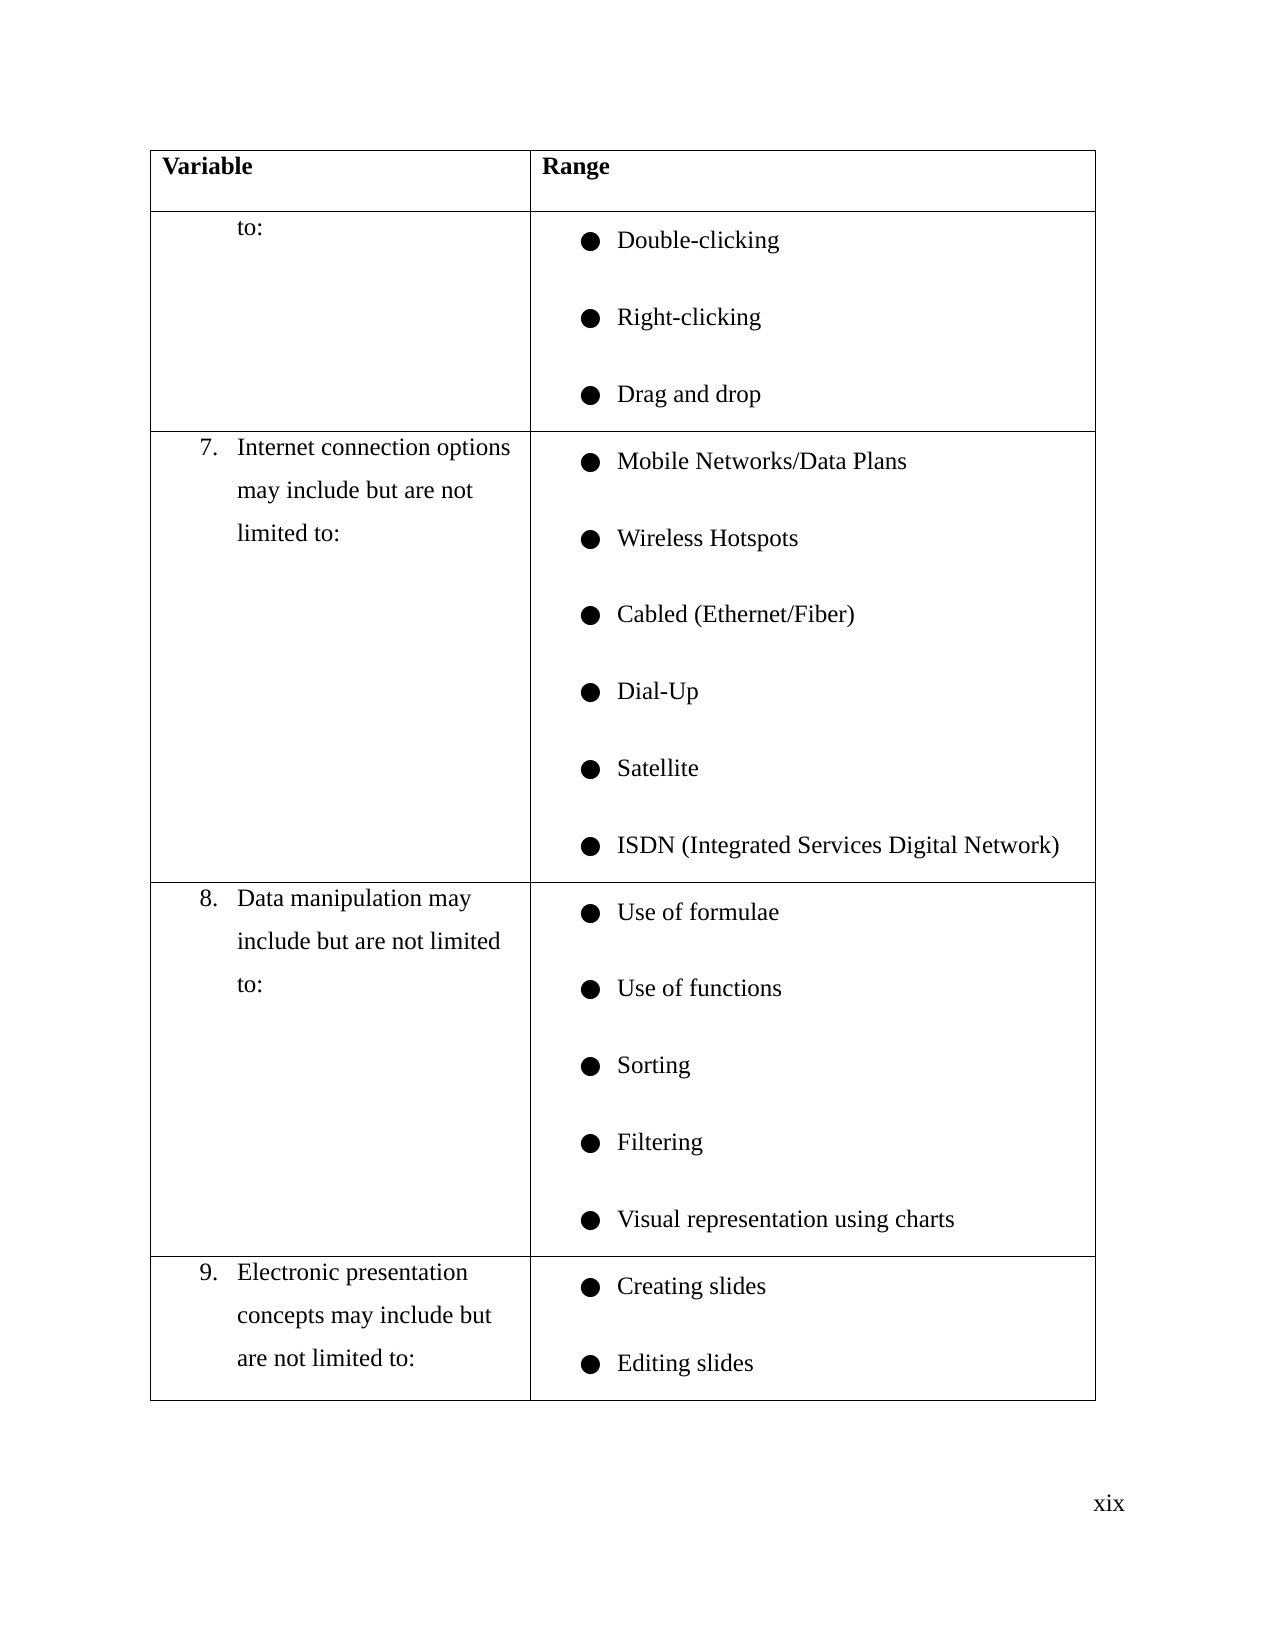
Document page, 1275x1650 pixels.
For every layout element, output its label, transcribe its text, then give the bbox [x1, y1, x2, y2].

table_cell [151, 1257, 530, 1399]
table_cell Internet connection options may include but are not limited to: [151, 432, 530, 882]
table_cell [531, 212, 1095, 431]
table_cell Data manipulation may include but are not limited to: [151, 883, 530, 1256]
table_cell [531, 1257, 1095, 1399]
table_header Variable [151, 151, 530, 211]
table_cell Use of formulae Use of functions Sorting Filtering Visual representation using charts [531, 883, 1095, 1256]
table_cell Mobile Networks/Data Plans Wireless Hotspots Cabled (Ethernet/Fiber) Dial-Up Satellite ISDN (Integrated Services Digital Network) [531, 432, 1095, 882]
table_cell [151, 212, 530, 431]
table_header Range [531, 151, 1095, 211]
